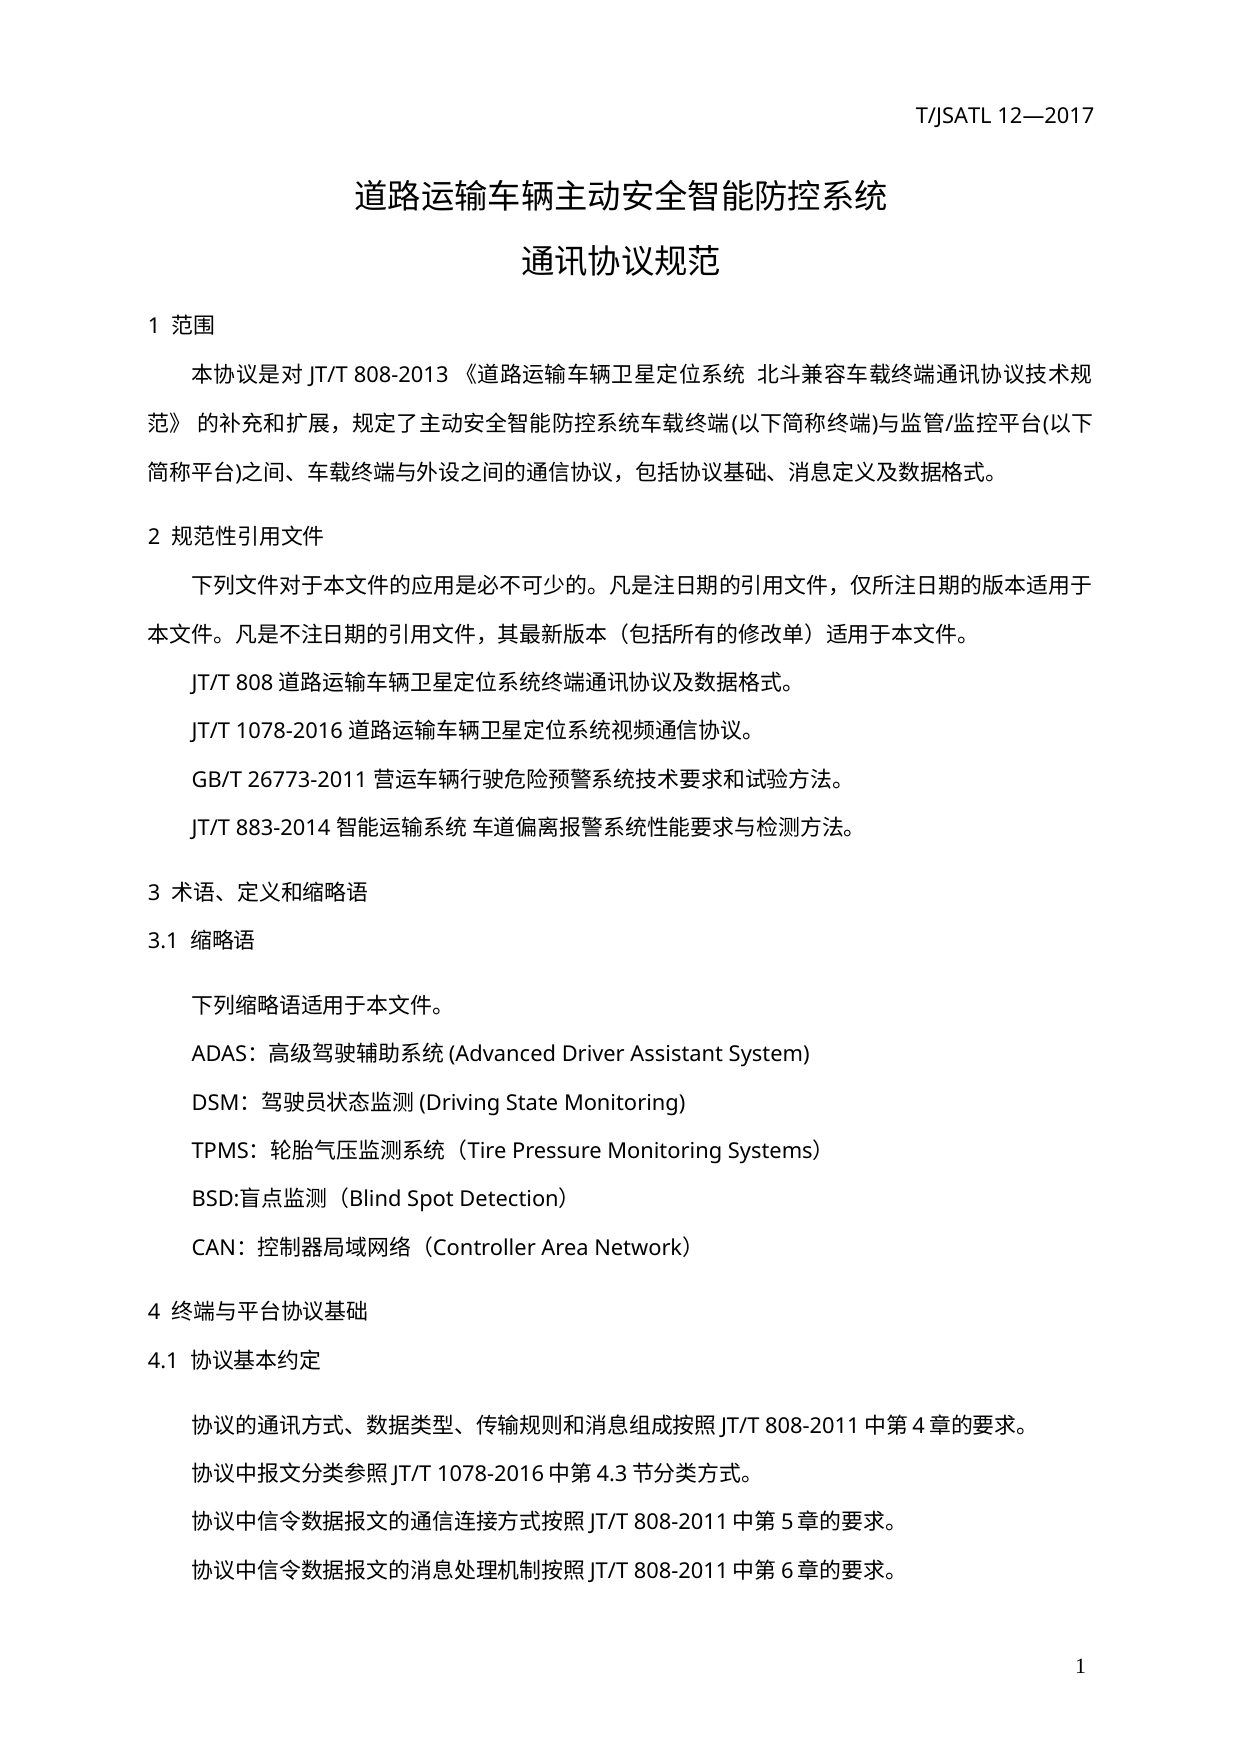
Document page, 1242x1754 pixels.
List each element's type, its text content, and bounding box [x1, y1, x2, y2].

text 本协议是对 JT/T 808-2013 《道路运输车辆卫星定位系统 北斗兼容车载终端通讯协议技术规范》 的补充和扩展，规定了主动安全智能防控系统车载终端(以下简称终端)与监管/监控平台(以下简称平台)之间、车载终端与外设之间的通信协议，包括协议基础、消息定义及数据格式。 [148, 357, 1094, 487]
text 下列缩略语适用于本文件。 [148, 988, 1094, 1020]
text JT/T 883-2014 智能运输系统 车道偏离报警系统性能要求与检测方法。 [148, 810, 1094, 842]
text JT/T 808 道路运输车辆卫星定位系统终端通讯协议及数据格式。 [148, 665, 1094, 697]
subtitle 终端与平台协议基础 [148, 1294, 1094, 1327]
text 下列文件对于本文件的应用是必不可少的。凡是注日期的引用文件，仅所注日期的版本适用于本文件。凡是不注日期的引用文件，其最新版本（包括所有的修改单）适用于本文件。 [148, 568, 1094, 649]
text CAN：控制器局域网络（Controller Area Network） [148, 1229, 1094, 1262]
subtitle 范围 [148, 308, 1094, 341]
text TPMS：轮胎气压监测系统（Tire Pressure Monitoring Systems） [148, 1133, 1094, 1165]
text BSD:盲点监测（Blind Spot Detection） [148, 1181, 1094, 1214]
text 道路运输车辆主动安全智能防控系统 [148, 162, 1094, 227]
text 协议中报文分类参照JT/T 1078-2016中第4.3节分类方式。 [148, 1456, 1094, 1488]
subtitle 规范性引用文件 [148, 519, 1094, 552]
text DSM：驾驶员状态监测 (Driving State Monitoring) [148, 1084, 1094, 1117]
text 协议中信令数据报文的通信连接方式按照JT/T 808-2011中第5章的要求。 [148, 1504, 1094, 1537]
subtitle 术语、定义和缩略语 [148, 874, 1094, 907]
text 协议的通讯方式、数据类型、传输规则和消息组成按照JT/T 808-2011中第4章的要求。 [148, 1407, 1094, 1440]
subtitle 缩略语 [148, 923, 1094, 956]
subtitle 协议基本约定 [148, 1343, 1094, 1375]
text 协议中信令数据报文的消息处理机制按照JT/T 808-2011中第6章的要求。 [148, 1552, 1094, 1585]
text ADAS：高级驾驶辅助系统 (Advanced Driver Assistant System) [148, 1036, 1094, 1069]
text GB/T 26773-2011 营运车辆行驶危险预警系统技术要求和试验方法。 [148, 762, 1094, 794]
text JT/T 1078-2016 道路运输车辆卫星定位系统视频通信协议。 [148, 713, 1094, 746]
text 通讯协议规范 [148, 227, 1094, 292]
